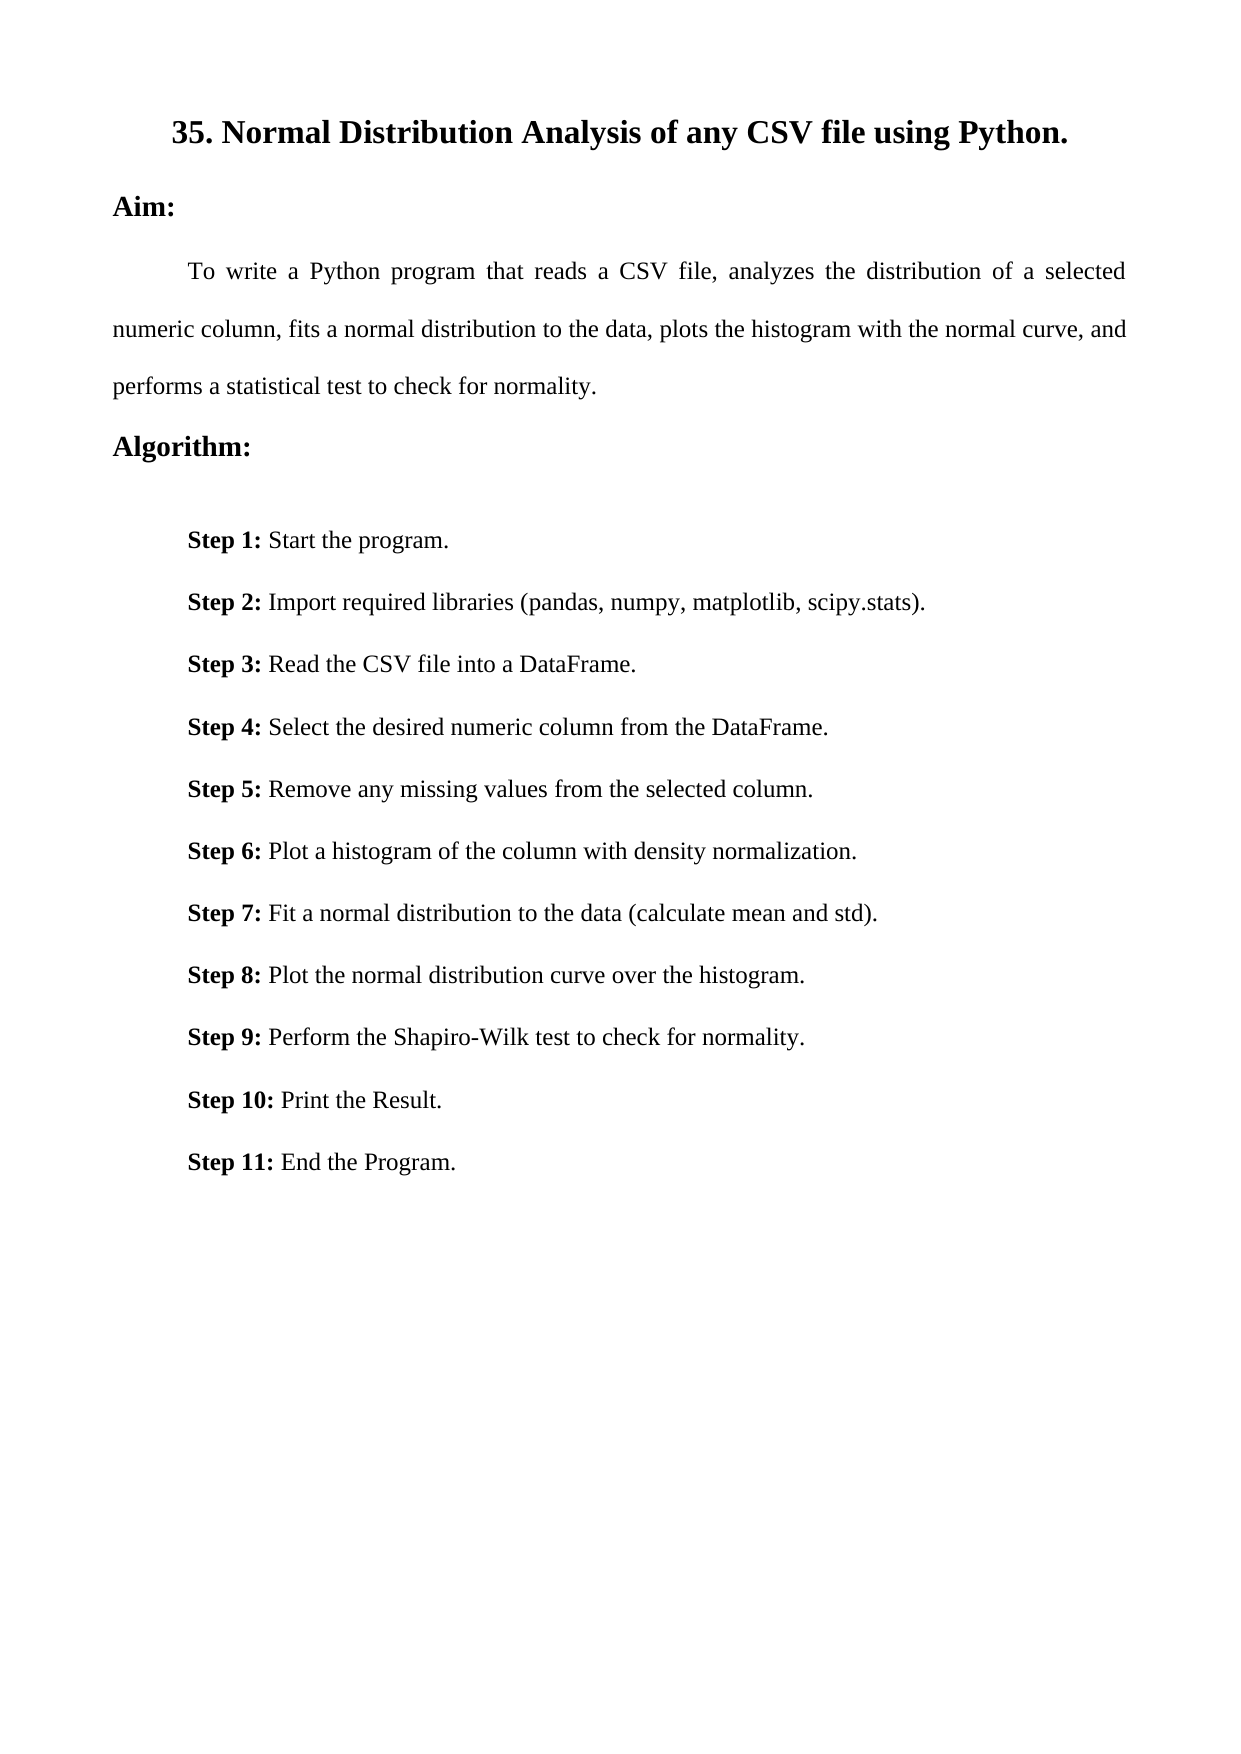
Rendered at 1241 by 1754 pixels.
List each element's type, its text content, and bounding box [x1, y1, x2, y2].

text To write a Python program that reads a CSV file, analyzes the distribution of a selected numeric column, fits a normal distribution to the data, plots the histogram with the normal curve, and performs a statistical test to check for normality. [112, 256, 1128, 400]
text Step 6: Plot a histogram of the column with density normalization. [187, 836, 1128, 865]
text Step 4: Select the desired numeric column from the DataFrame. [187, 712, 1128, 740]
text Step 10: Print the Result. [187, 1085, 1128, 1113]
text Step 1: Start the program. [187, 525, 1128, 554]
text Step 3: Read the CSV file into a DataFrame. [187, 649, 1128, 678]
text Step 11: End the Program. [187, 1147, 1128, 1176]
text Step 7: Fit a normal distribution to the data (calculate mean and std). [187, 898, 1128, 927]
text Step 5: Remove any missing values from the selected column. [187, 774, 1128, 802]
text Algorithm: [112, 429, 1128, 462]
text Aim: [112, 189, 1128, 223]
text Step 9: Perform the Shapiro-Wilk test to check for normality. [187, 1022, 1128, 1051]
text Step 8: Plot the normal distribution curve over the histogram. [187, 960, 1128, 989]
text Step 2: Import required libraries (pandas, numpy, matplotlib, scipy.stats). [187, 587, 1128, 616]
text 35. Normal Distribution Analysis of any CSV file using Python. [112, 112, 1128, 151]
